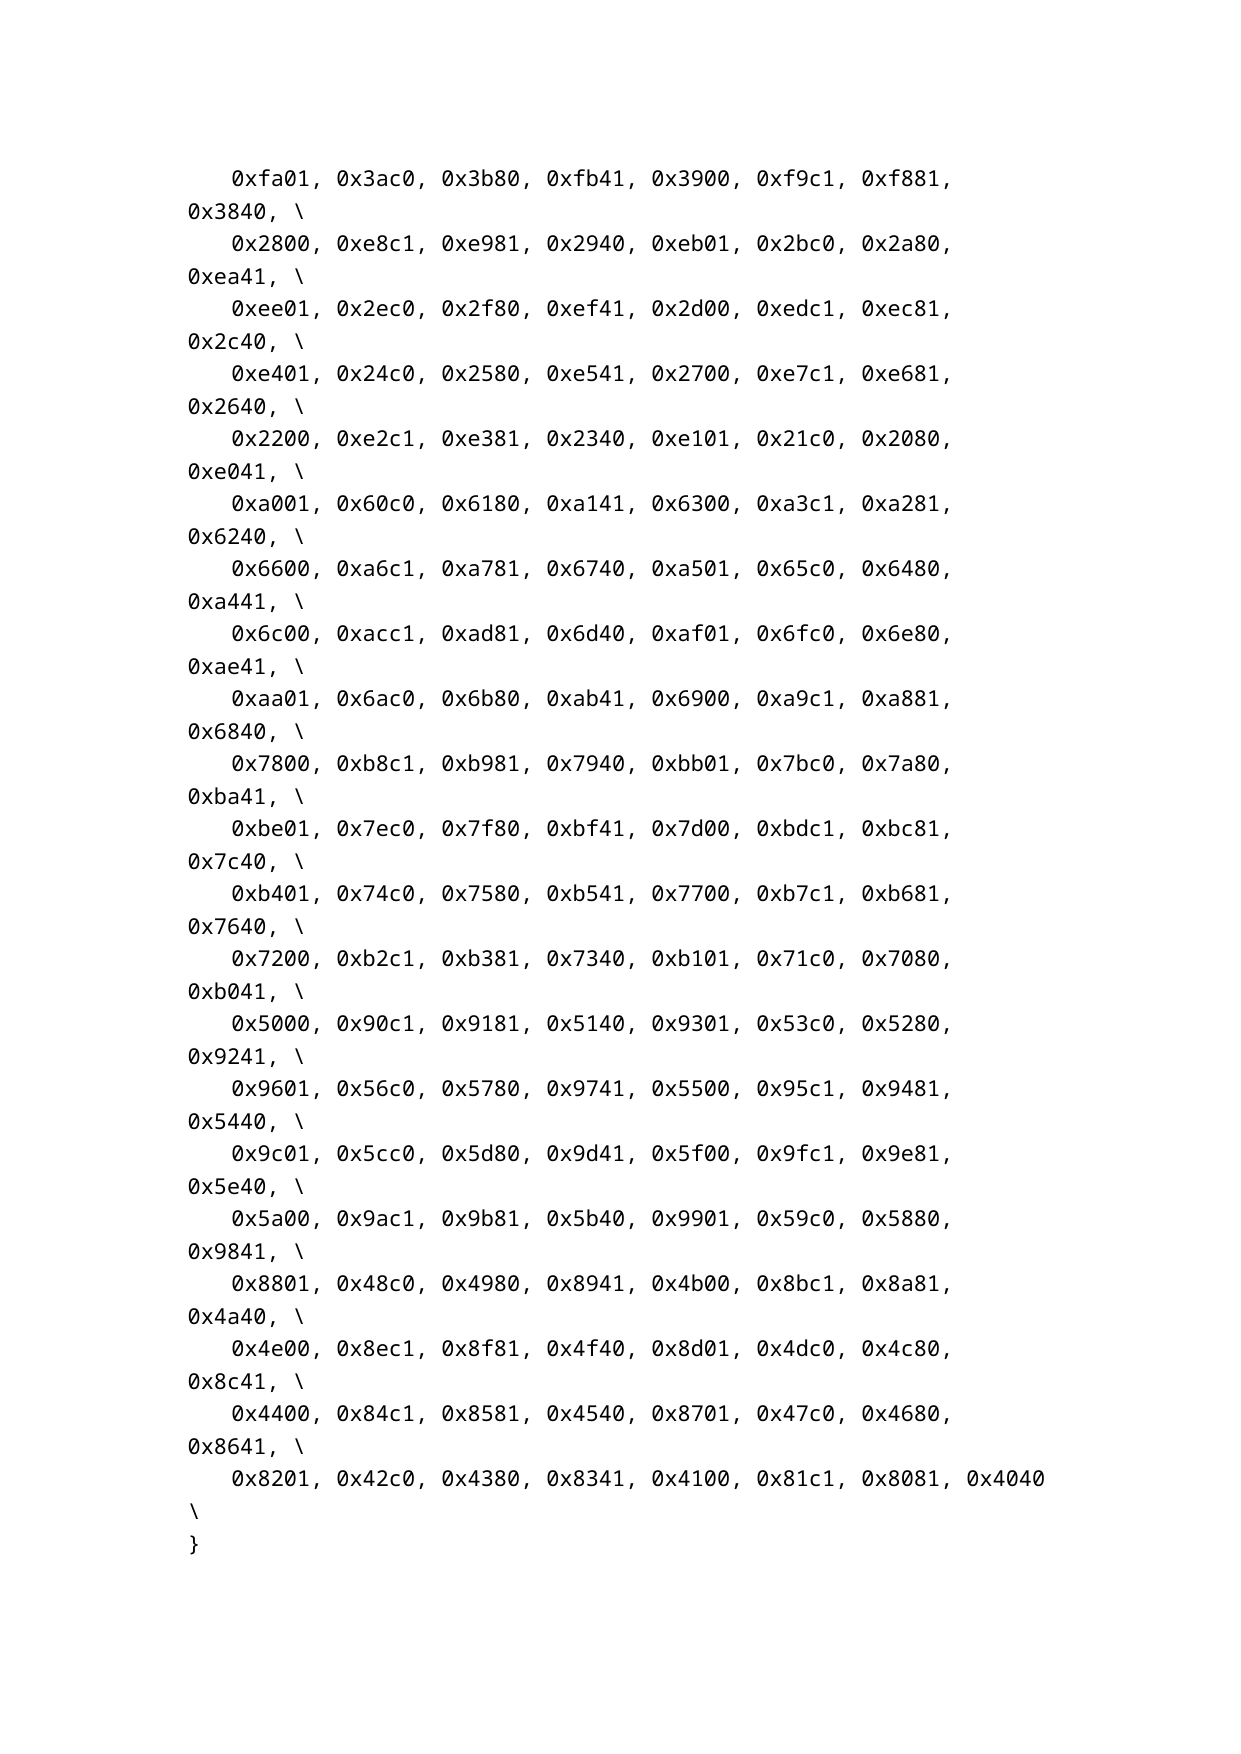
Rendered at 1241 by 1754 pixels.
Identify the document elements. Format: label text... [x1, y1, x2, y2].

text 0x4e00, 0x8ec1, 0x8f81, 0x4f40, 0x8d01, 0x4dc0, 0x4c80, 0x8c41, \ [187, 1332, 1053, 1397]
text 0x7800, 0xb8c1, 0xb981, 0x7940, 0xbb01, 0x7bc0, 0x7a80, 0xba41, \ [187, 747, 1053, 812]
text 0xe401, 0x24c0, 0x2580, 0xe541, 0x2700, 0xe7c1, 0xe681, 0x2640, \ [187, 357, 1053, 422]
text 0x5a00, 0x9ac1, 0x9b81, 0x5b40, 0x9901, 0x59c0, 0x5880, 0x9841, \ [187, 1202, 1053, 1267]
text 0xaa01, 0x6ac0, 0x6b80, 0xab41, 0x6900, 0xa9c1, 0xa881, 0x6840, \ [187, 682, 1053, 747]
text 0x8201, 0x42c0, 0x4380, 0x8341, 0x4100, 0x81c1, 0x8081, 0x4040 \ [187, 1462, 1053, 1527]
text 0x5000, 0x90c1, 0x9181, 0x5140, 0x9301, 0x53c0, 0x5280, 0x9241, \ [187, 1007, 1053, 1072]
text 0x9601, 0x56c0, 0x5780, 0x9741, 0x5500, 0x95c1, 0x9481, 0x5440, \ [187, 1072, 1053, 1137]
text 0x9c01, 0x5cc0, 0x5d80, 0x9d41, 0x5f00, 0x9fc1, 0x9e81, 0x5e40, \ [187, 1137, 1053, 1202]
text 0x6600, 0xa6c1, 0xa781, 0x6740, 0xa501, 0x65c0, 0x6480, 0xa441, \ [187, 552, 1053, 617]
text 0x8801, 0x48c0, 0x4980, 0x8941, 0x4b00, 0x8bc1, 0x8a81, 0x4a40, \ [187, 1267, 1053, 1332]
text 0xb401, 0x74c0, 0x7580, 0xb541, 0x7700, 0xb7c1, 0xb681, 0x7640, \ [187, 877, 1053, 942]
text 0x6c00, 0xacc1, 0xad81, 0x6d40, 0xaf01, 0x6fc0, 0x6e80, 0xae41, \ [187, 617, 1053, 682]
text 0x4400, 0x84c1, 0x8581, 0x4540, 0x8701, 0x47c0, 0x4680, 0x8641, \ [187, 1397, 1053, 1462]
text 0xfa01, 0x3ac0, 0x3b80, 0xfb41, 0x3900, 0xf9c1, 0xf881, 0x3840, \ [187, 162, 1053, 227]
text 0xee01, 0x2ec0, 0x2f80, 0xef41, 0x2d00, 0xedc1, 0xec81, 0x2c40, \ [187, 292, 1053, 357]
text 0x2800, 0xe8c1, 0xe981, 0x2940, 0xeb01, 0x2bc0, 0x2a80, 0xea41, \ [187, 227, 1053, 292]
text } [187, 1527, 1053, 1559]
text 0xbe01, 0x7ec0, 0x7f80, 0xbf41, 0x7d00, 0xbdc1, 0xbc81, 0x7c40, \ [187, 812, 1053, 877]
text 0x7200, 0xb2c1, 0xb381, 0x7340, 0xb101, 0x71c0, 0x7080, 0xb041, \ [187, 942, 1053, 1007]
text 0xa001, 0x60c0, 0x6180, 0xa141, 0x6300, 0xa3c1, 0xa281, 0x6240, \ [187, 487, 1053, 552]
text 0x2200, 0xe2c1, 0xe381, 0x2340, 0xe101, 0x21c0, 0x2080, 0xe041, \ [187, 422, 1053, 487]
